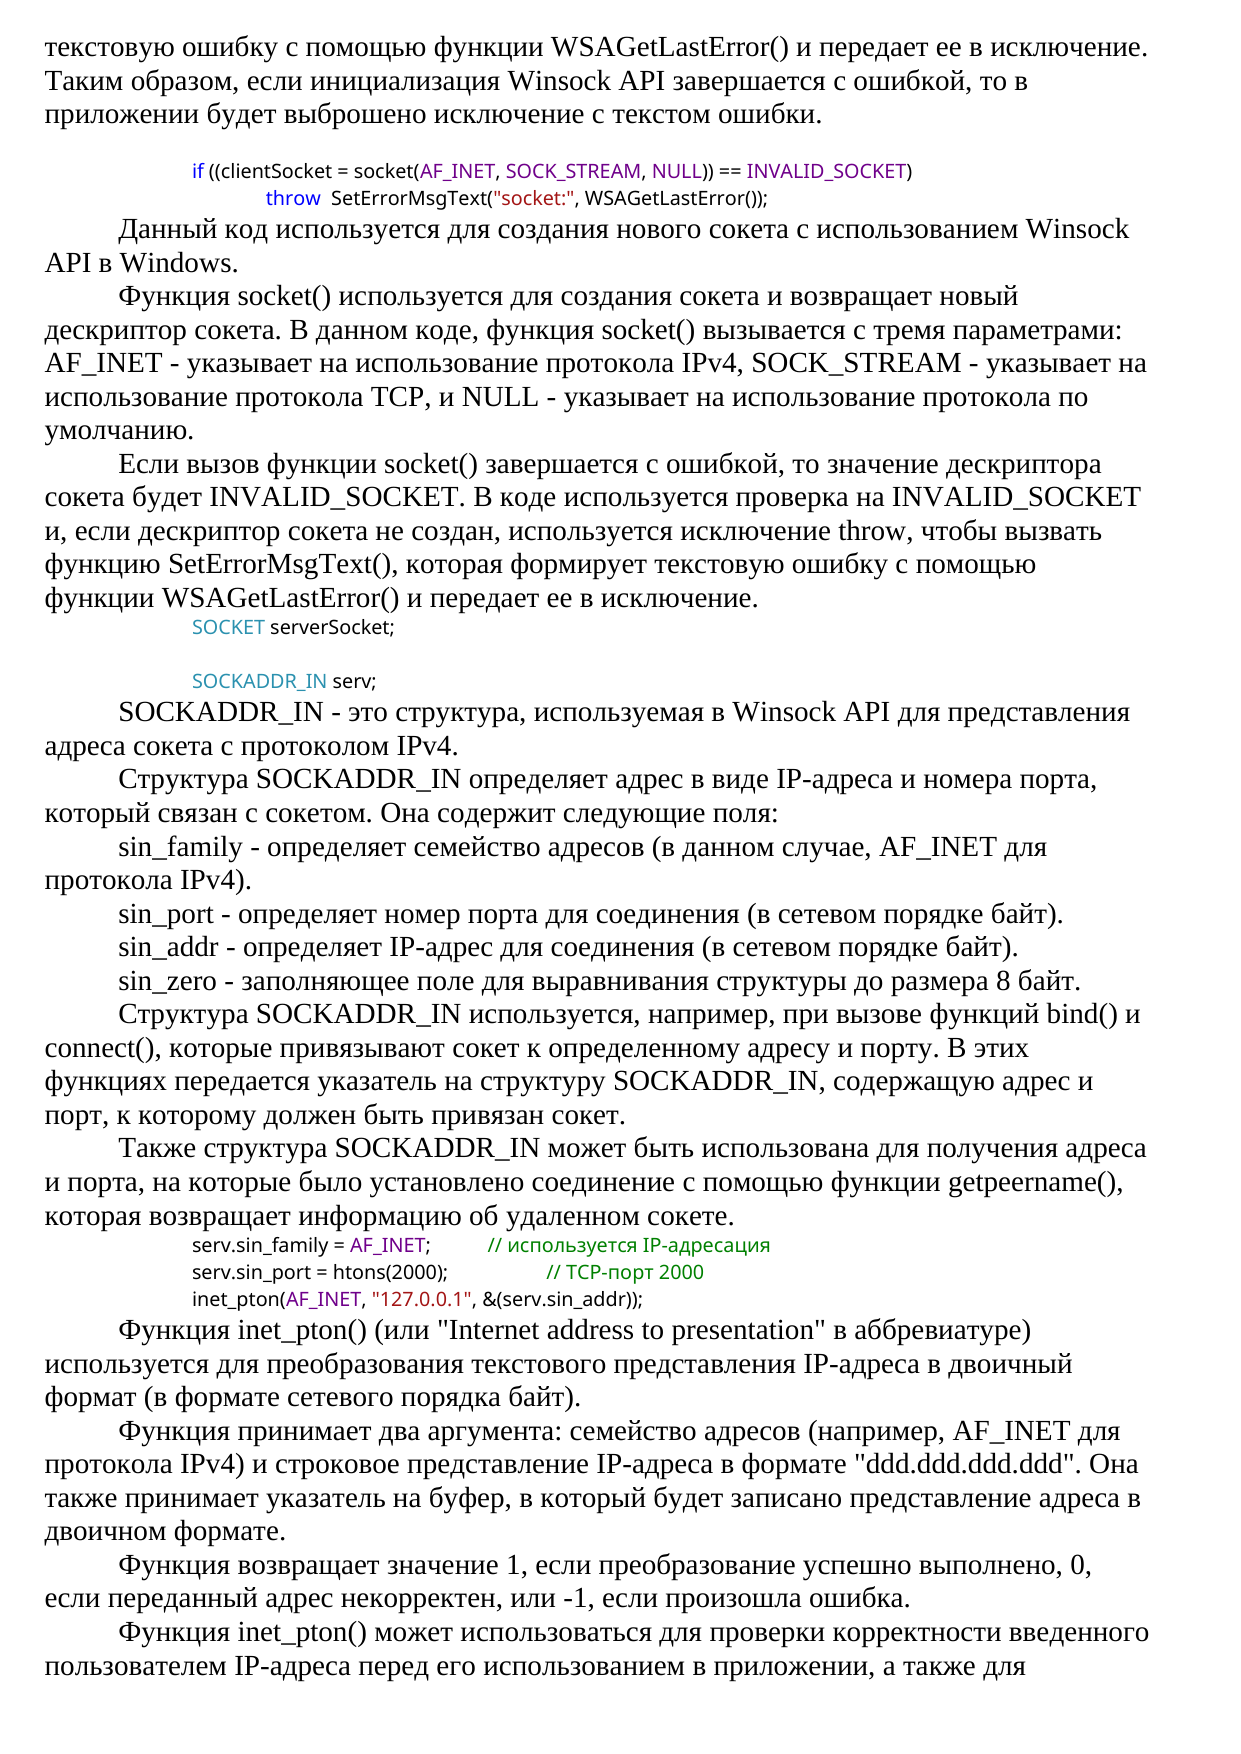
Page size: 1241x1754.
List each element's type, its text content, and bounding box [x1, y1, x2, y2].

text serv.sin_family = AF_INET; // используется IP-адресация [44, 1231, 1152, 1258]
text SOCKADDR_IN - это структура, используемая в Winsock API для представления адреса сокета с протоколом IPv4. [44, 694, 1152, 762]
text throw SetErrorMsgText("socket:", WSAGetLastError()); [44, 184, 1152, 211]
text SOCKADDR_IN serv; [44, 668, 1152, 694]
text Функция socket() используется для создания сокета и возвращает новый дескриптор сокета. В данном коде, функция socket() вызывается с тремя параметрами: AF_INET - указывает на использование протокола IPv4, SOCK_STREAM - указывает на использование протокола TCP, и NULL - указывает на использование протокола по умолчанию. [44, 278, 1152, 446]
text Функция принимает два аргумента: семейство адресов (например, AF_INET для протокола IPv4) и строковое представление IP-адреса в формате "ddd.ddd.ddd.ddd". Она также принимает указатель на буфер, в который будет записано представление адреса в двоичном формате. [44, 1413, 1152, 1547]
text Функция inet_pton() (или "Internet address to presentation" в аббревиатуре) используется для преобразования текстового представления IP-адреса в двоичный формат (в формате сетевого порядка байт). [44, 1312, 1152, 1413]
text sin_addr - определяет IP-адрес для соединения (в сетевом порядке байт). [44, 929, 1152, 963]
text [44, 1614, 1152, 1681]
text Также структура SOCKADDR_IN может быть использована для получения адреса и порта, на которые было установлено соединение с помощью функции getpeername(), которая возвращает информацию об удаленном сокете. [44, 1131, 1152, 1231]
text Структура SOCKADDR_IN определяет адрес в виде IP-адреса и номера порта, который связан с сокетом. Она содержит следующие поля: [44, 762, 1152, 829]
text inet_pton(AF_INET, "127.0.0.1", &(serv.sin_addr)); [44, 1285, 1152, 1312]
text Структура SOCKADDR_IN используется, например, при вызове функций bind() и connect(), которые привязывают сокет к определенному адресу и порту. В этих функциях передается указатель на структуру SOCKADDR_IN, содержащую адрес и порт, к которому должен быть привязан сокет. [44, 996, 1152, 1131]
text SOCKET serverSocket; [44, 614, 1152, 641]
text Если вызов функции socket() завершается с ошибкой, то значение дескриптора сокета будет INVALID_SOCKET. В коде используется проверка на INVALID_SOCKET и, если дескриптор сокета не создан, используется исключение throw, чтобы вызвать функцию SetErrorMsgText(), которая формирует текстовую ошибку с помощью функции WSAGetLastError() и передает ее в исключение. [44, 446, 1152, 614]
text if ((clientSocket = socket(AF_INET, SOCK_STREAM, NULL)) == INVALID_SOCKET) [44, 157, 1152, 184]
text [44, 29, 1152, 130]
text sin_family - определяет семейство адресов (в данном случае, AF_INET для протокола IPv4). [44, 829, 1152, 896]
text serv.sin_port = htons(2000); // TCP-порт 2000 [44, 1258, 1152, 1285]
text Данный код используется для создания нового сокета с использованием Winsock API в Windows. [44, 211, 1152, 278]
text sin_port - определяет номер порта для соединения (в сетевом порядке байт). [44, 896, 1152, 929]
text Функция возвращает значение 1, если преобразование успешно выполнено, 0, если переданный адрес некорректен, или -1, если произошла ошибка. [44, 1547, 1152, 1614]
text sin_zero - заполняющее поле для выравнивания структуры до размера 8 байт. [44, 963, 1152, 996]
